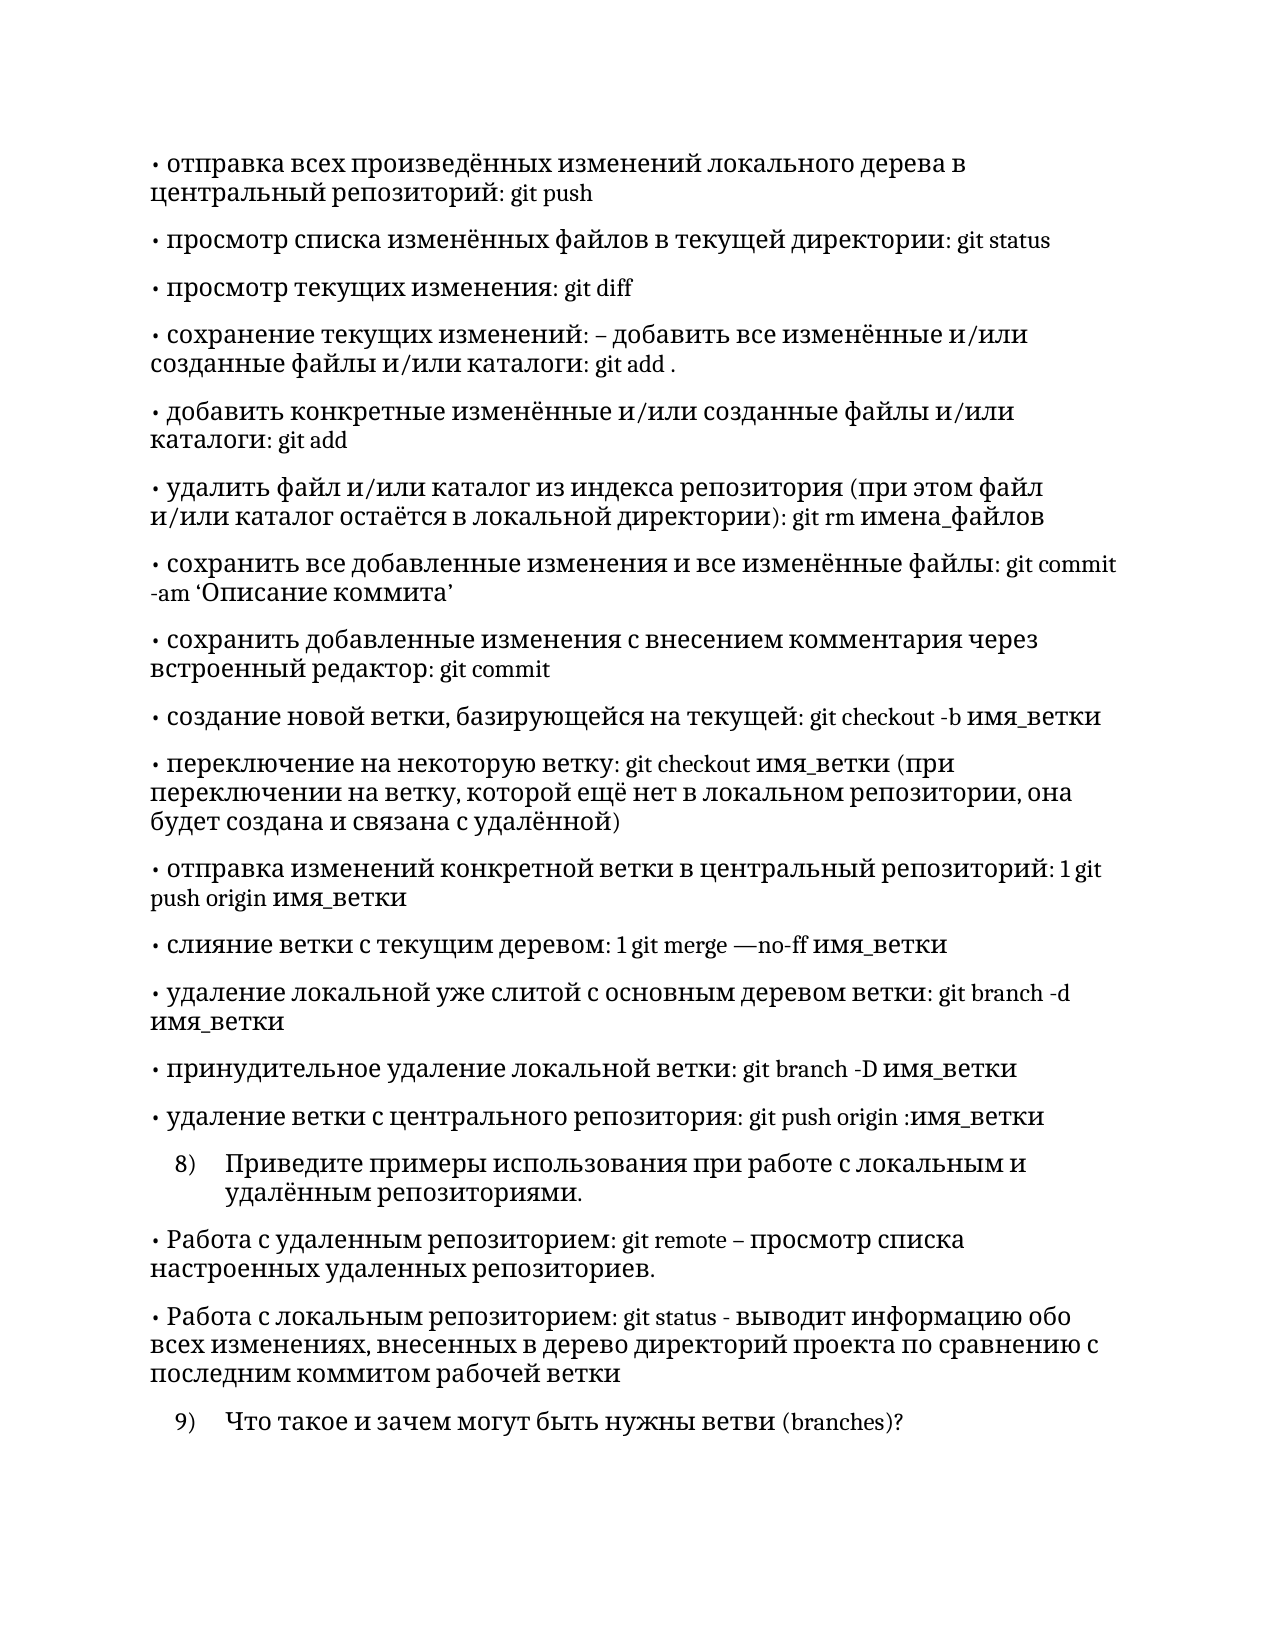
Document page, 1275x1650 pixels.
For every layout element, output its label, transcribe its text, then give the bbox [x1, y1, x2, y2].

text • просмотр списка изменённых файлов в текущей директории: git status [150, 226, 1125, 255]
text • принудительное удаление локальной ветки: git branch -D имя_ветки [150, 1055, 1125, 1084]
text • удаление локальной уже слитой с основным деревом ветки: git branch -d имя_ветки [150, 979, 1125, 1036]
list Приведите примеры использования при работе с локальным и удалённым репозиториями. [175, 1150, 1125, 1207]
text • отправка всех произведённых изменений локального дерева в центральный репозиторий: git push [150, 150, 1125, 207]
text • сохранить добавленные изменения с внесением комментария через встроенный редактор: git commit [150, 626, 1125, 684]
text • удалить файл и/или каталог из индекса репозитория (при этом файл и/или каталог остаётся в локальной директории): git rm имена_файлов [150, 474, 1125, 531]
list Что такое и зачем могут быть нужны ветви (branches)? [175, 1407, 1125, 1436]
text • сохранить все добавленные изменения и все изменённые файлы: git commit -am ‘Описание коммита’ [150, 550, 1125, 607]
text • слияние ветки с текущим деревом: 1 git merge —no-ff имя_ветки [150, 931, 1125, 960]
text • создание новой ветки, базирующейся на текущей: git checkout -b имя_ветки [150, 702, 1125, 731]
text • переключение на некоторую ветку: git checkout имя_ветки (при переключении на ветку, которой ещё нет в локальном репозитории, она будет создана и связана с удалённой) [150, 750, 1125, 836]
text • просмотр текущих изменения: git diff [150, 274, 1125, 302]
text • удаление ветки с центрального репозитория: git push origin :имя_ветки [150, 1102, 1125, 1131]
text • Работа с локальным репозиторием: git status - выводит информацию обо всех изменениях, внесенных в дерево директорий проекта по сравнению с последним коммитом рабочей ветки [150, 1302, 1125, 1389]
text • Работа с удаленным репозиторием: git remote – просмотр списка настроенных удаленных репозиториев. [150, 1226, 1125, 1284]
text • добавить конкретные изменённые и/или созданные файлы и/или каталоги: git add [150, 397, 1125, 455]
text • отправка изменений конкретной ветки в центральный репозиторий: 1 git push origin имя_ветки [150, 855, 1125, 912]
text • сохранение текущих изменений: – добавить все изменённые и/или созданные файлы и/или каталоги: git add . [150, 321, 1125, 379]
